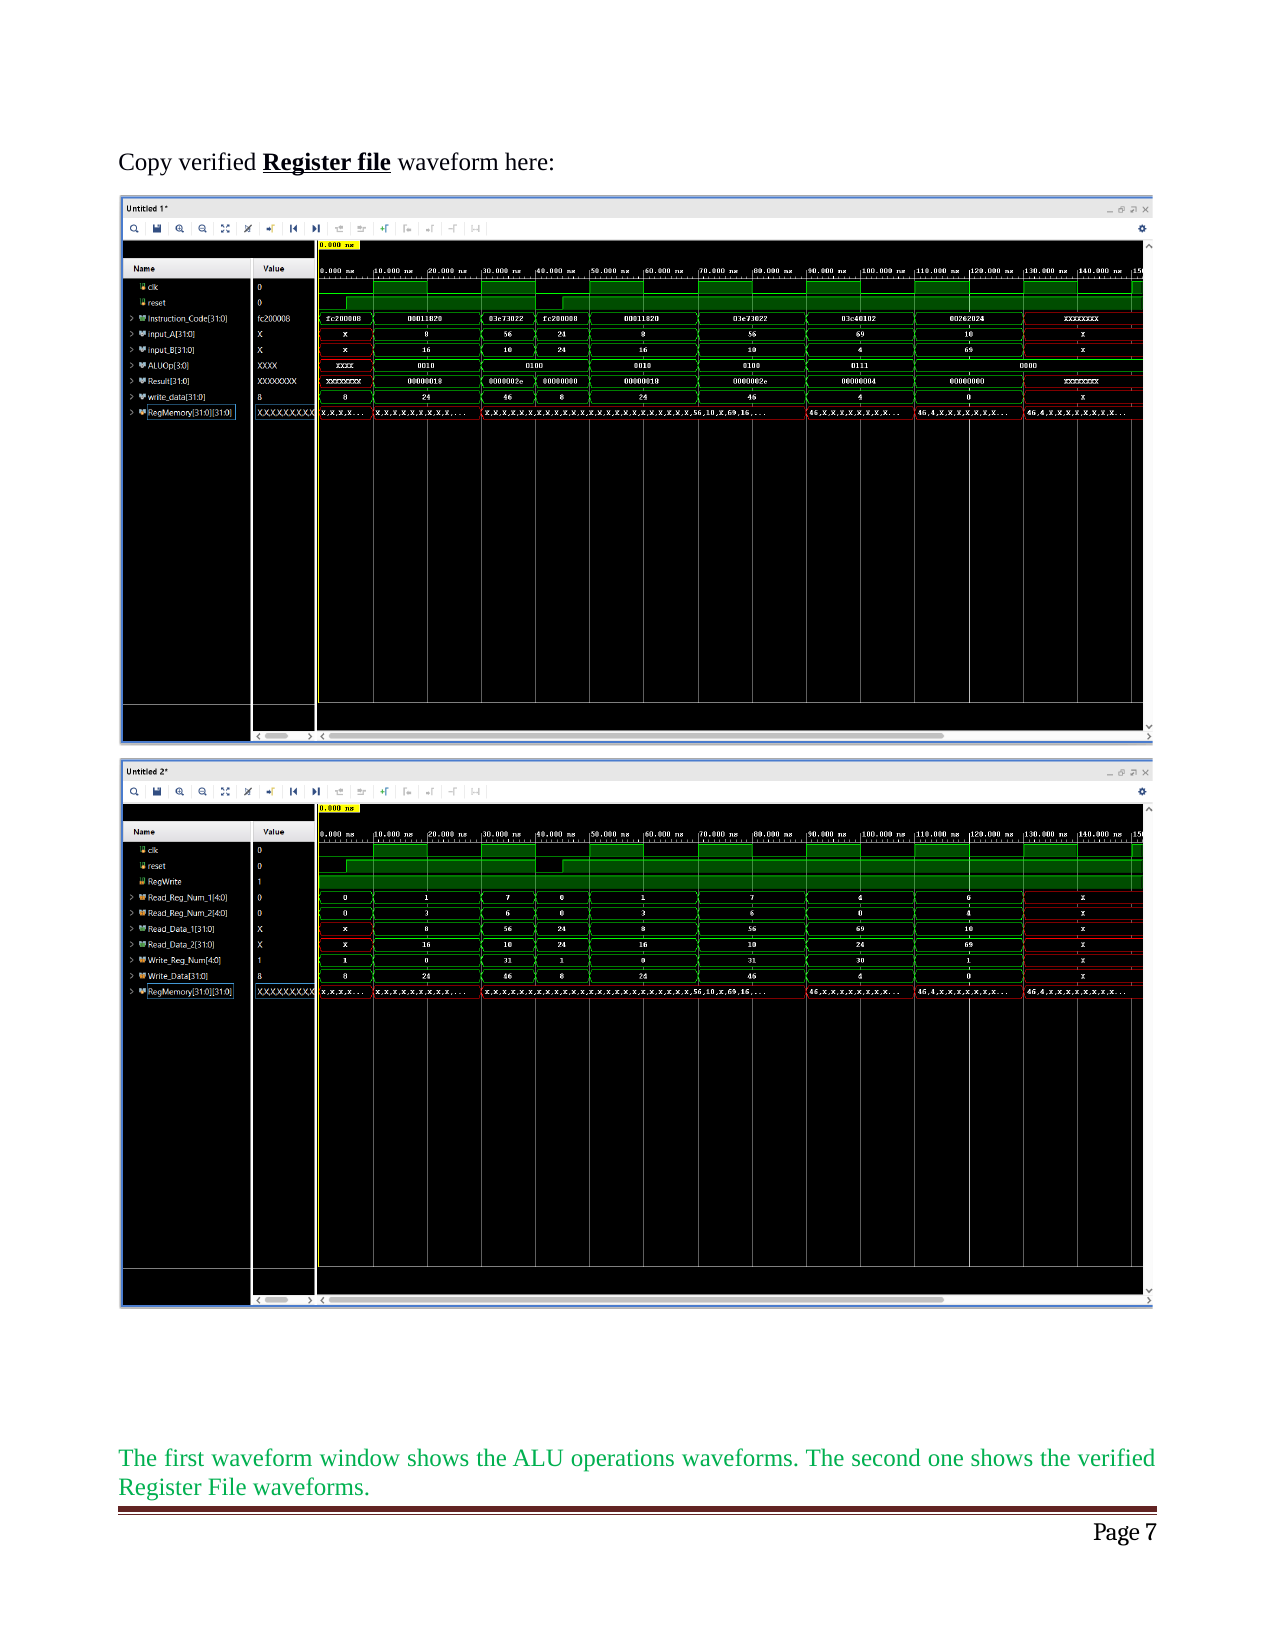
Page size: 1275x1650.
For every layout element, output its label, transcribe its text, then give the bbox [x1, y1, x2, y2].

picture [118, 758, 1152, 1309]
picture [118, 195, 1152, 746]
text The first waveform window shows the ALU operations waveforms. The second one shows the verified Register File waveforms. [118, 1443, 1157, 1501]
text Copy verified Register file waveform here: [118, 147, 1157, 176]
